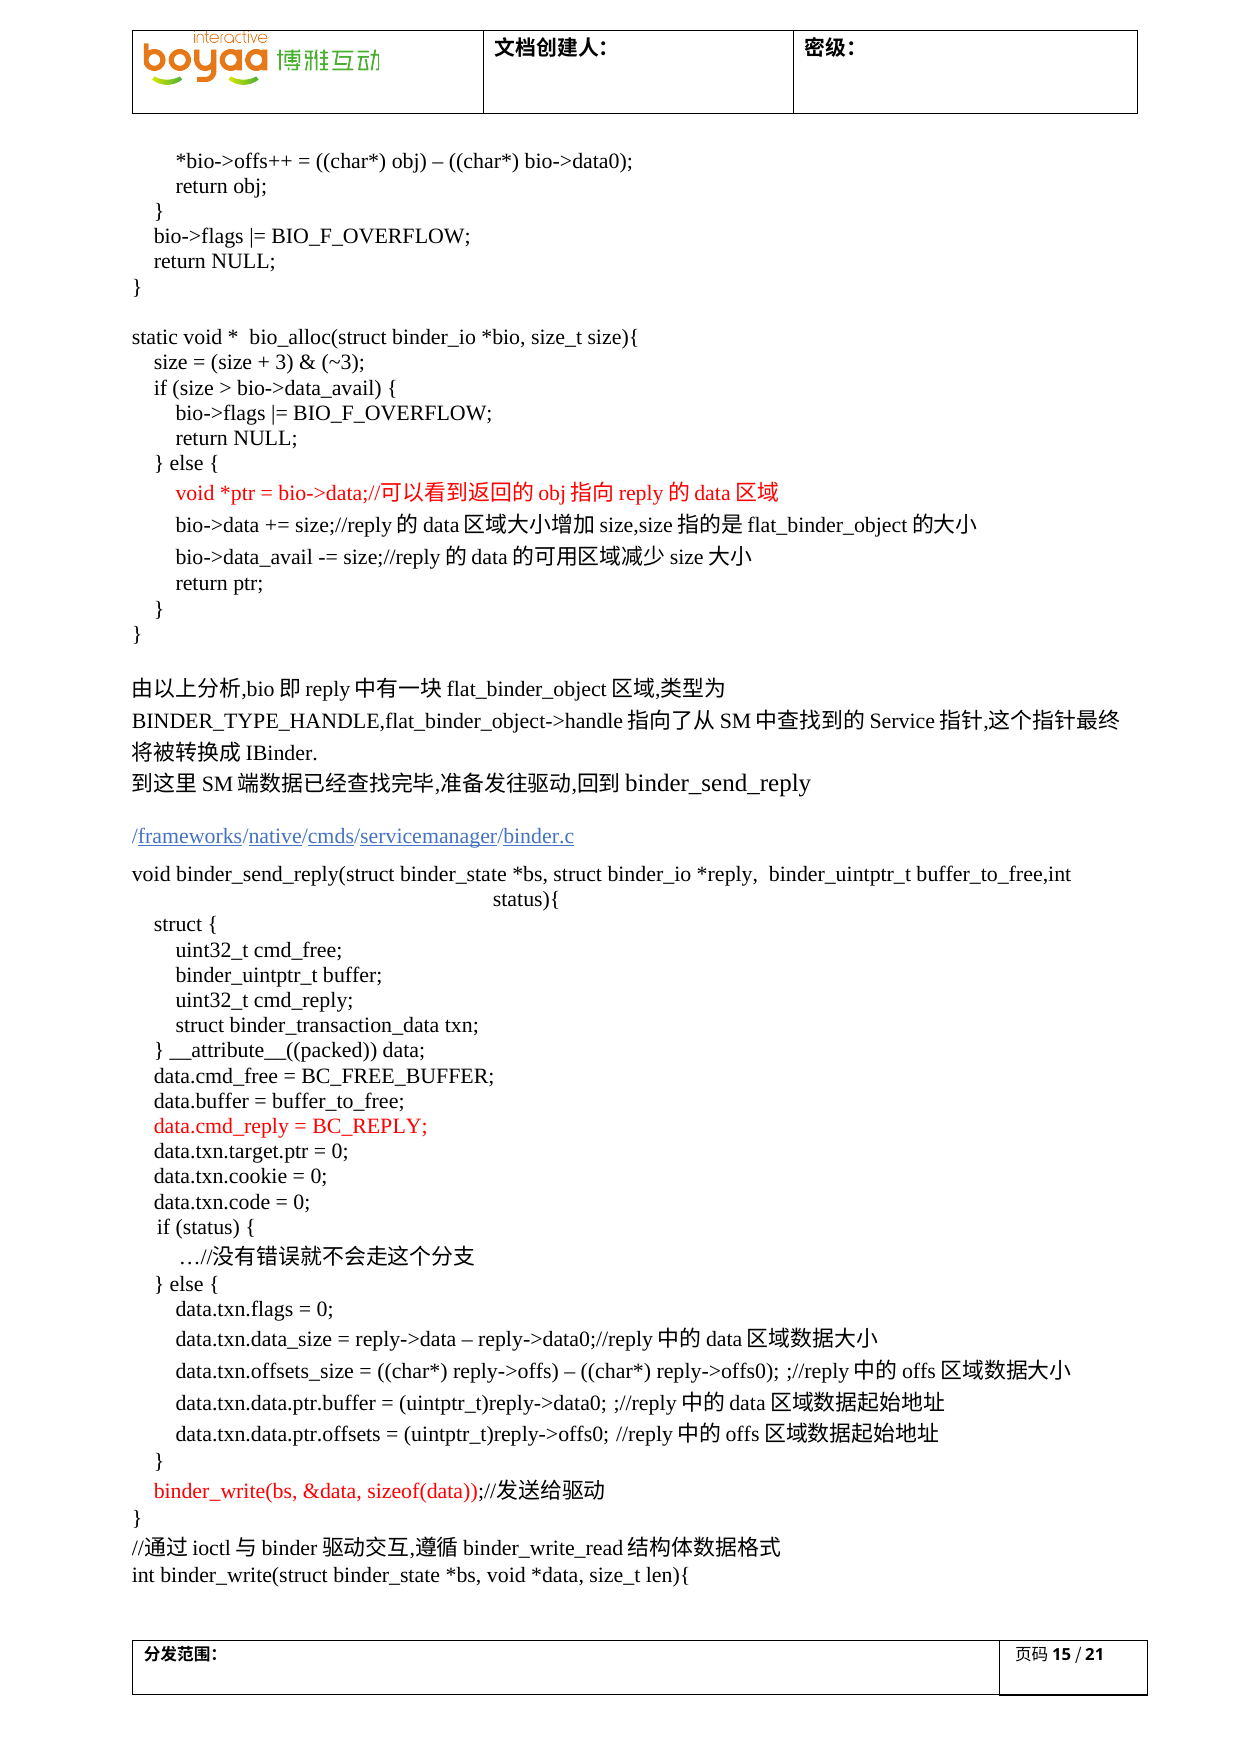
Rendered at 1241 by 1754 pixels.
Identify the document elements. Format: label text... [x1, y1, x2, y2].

text } [132, 596, 1128, 621]
text } else { [132, 1271, 1128, 1296]
text return ptr; [132, 570, 1128, 596]
text data.txn.code = 0; [132, 1189, 1128, 1214]
text void binder_send_reply(struct binder_state *bs, struct binder_io *reply, binder_uintptr_t buffer_to_free,int status){ [132, 861, 1128, 911]
text *bio->offs++ = ((char*) obj) – ((char*) bio->data0); [132, 148, 1128, 173]
text int binder_write(struct binder_state *bs, void *data, size_t len){ [132, 1562, 1128, 1587]
text bio->flags |= BIO_F_OVERFLOW; [132, 400, 1128, 425]
text struct binder_transaction_data txn; [132, 1012, 1128, 1037]
text struct { [132, 911, 1128, 937]
text data.txn.cookie = 0; [132, 1163, 1128, 1189]
text } [132, 621, 1128, 646]
text return NULL; [132, 425, 1128, 450]
text data.buffer = buffer_to_free; [132, 1088, 1128, 1113]
text static void * bio_alloc(struct binder_io *bio, size_t size){ [132, 324, 1128, 349]
text //通过ioctl与binder驱动交互,遵循binder_write_read结构体数据格式 [132, 1530, 1128, 1562]
text data.txn.offsets_size = ((char*) reply->offs) – ((char*) reply->offs0); ;//reply中的offs区域数据大小 [132, 1353, 1128, 1384]
text data.txn.data.ptr.offsets = (uintptr_t)reply->offs0; //reply中的offs区域数据起始地址 [132, 1416, 1128, 1448]
text uint32_t cmd_free; [132, 937, 1128, 962]
text } else { [132, 450, 1128, 475]
text binder_uintptr_t buffer; [132, 962, 1128, 987]
text data.cmd_reply = BC_REPLY; [132, 1113, 1128, 1138]
text return NULL; [132, 248, 1128, 274]
text } __attribute__((packed)) data; [132, 1037, 1128, 1063]
text } [132, 1448, 1128, 1473]
text if (status) { [132, 1214, 1128, 1239]
text return obj; [132, 173, 1128, 198]
text size = (size + 3) & (~3); [132, 349, 1128, 374]
text /frameworks/native/cmds/servicemanager/binder.c [132, 823, 1128, 848]
text data.cmd_free = BC_FREE_BUFFER; [132, 1063, 1128, 1088]
text …//没有错误就不会走这个分支 [132, 1239, 1128, 1271]
text data.txn.target.ptr = 0; [132, 1138, 1128, 1163]
text } [132, 198, 1128, 223]
text if (size > bio->data_avail) { [132, 374, 1128, 400]
text data.txn.data.ptr.buffer = (uintptr_t)reply->data0; ;//reply中的data区域数据起始地址 [132, 1384, 1128, 1416]
text 到这里SM端数据已经查找完毕,准备发往驱动,回到binder_send_reply [132, 766, 1128, 798]
text data.txn.data_size = reply->data – reply->data0;//reply中的data区域数据大小 [132, 1321, 1128, 1353]
text data.txn.flags = 0; [132, 1296, 1128, 1321]
text bio->flags |= BIO_F_OVERFLOW; [132, 223, 1128, 248]
text 由以上分析,bio即reply中有一块flat_binder_object区域,类型为BINDER_TYPE_HANDLE,flat_binder_object->handle指向了从SM中查找到的Service指针,这个指针最终将被转换成IBinder. [132, 671, 1128, 766]
text void *ptr = bio->data;//可以看到返回的obj指向reply的data区域 [132, 475, 1128, 507]
text } [132, 274, 1128, 299]
text uint32_t cmd_reply; [132, 987, 1128, 1012]
text bio->data_avail -= size;//reply的data的可用区域减少size大小 [132, 539, 1128, 570]
text bio->data += size;//reply的data区域大小增加size,size指的是flat_binder_object的大小 [132, 507, 1128, 539]
text binder_write(bs, &data, sizeof(data));//发送给驱动 [132, 1473, 1128, 1505]
text } [132, 1505, 1128, 1530]
picture [143, 31, 379, 85]
